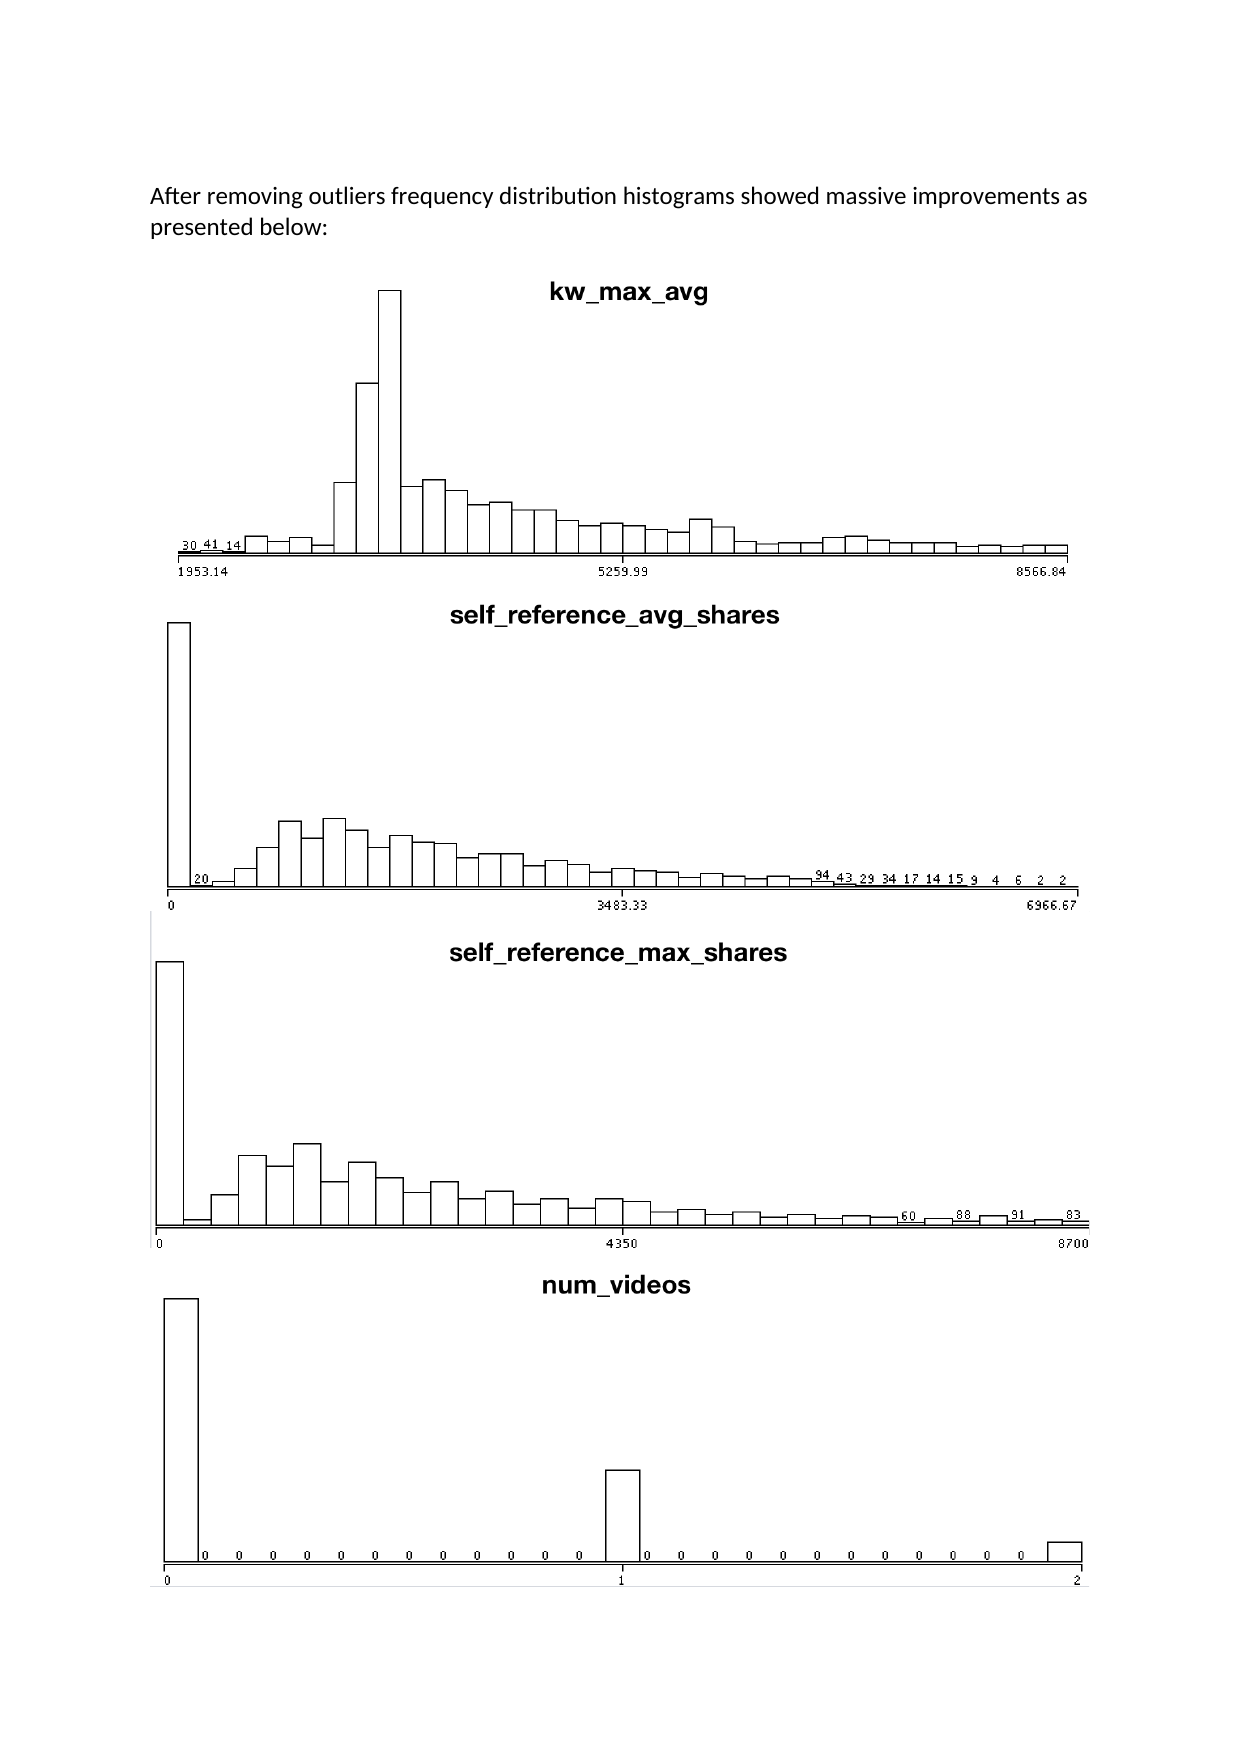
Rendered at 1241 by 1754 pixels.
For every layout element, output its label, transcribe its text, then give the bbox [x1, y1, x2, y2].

text After removing outliers frequency distribution histograms showed massive improvements as presented below: [150, 181, 1090, 241]
picture [150, 241, 1090, 1587]
